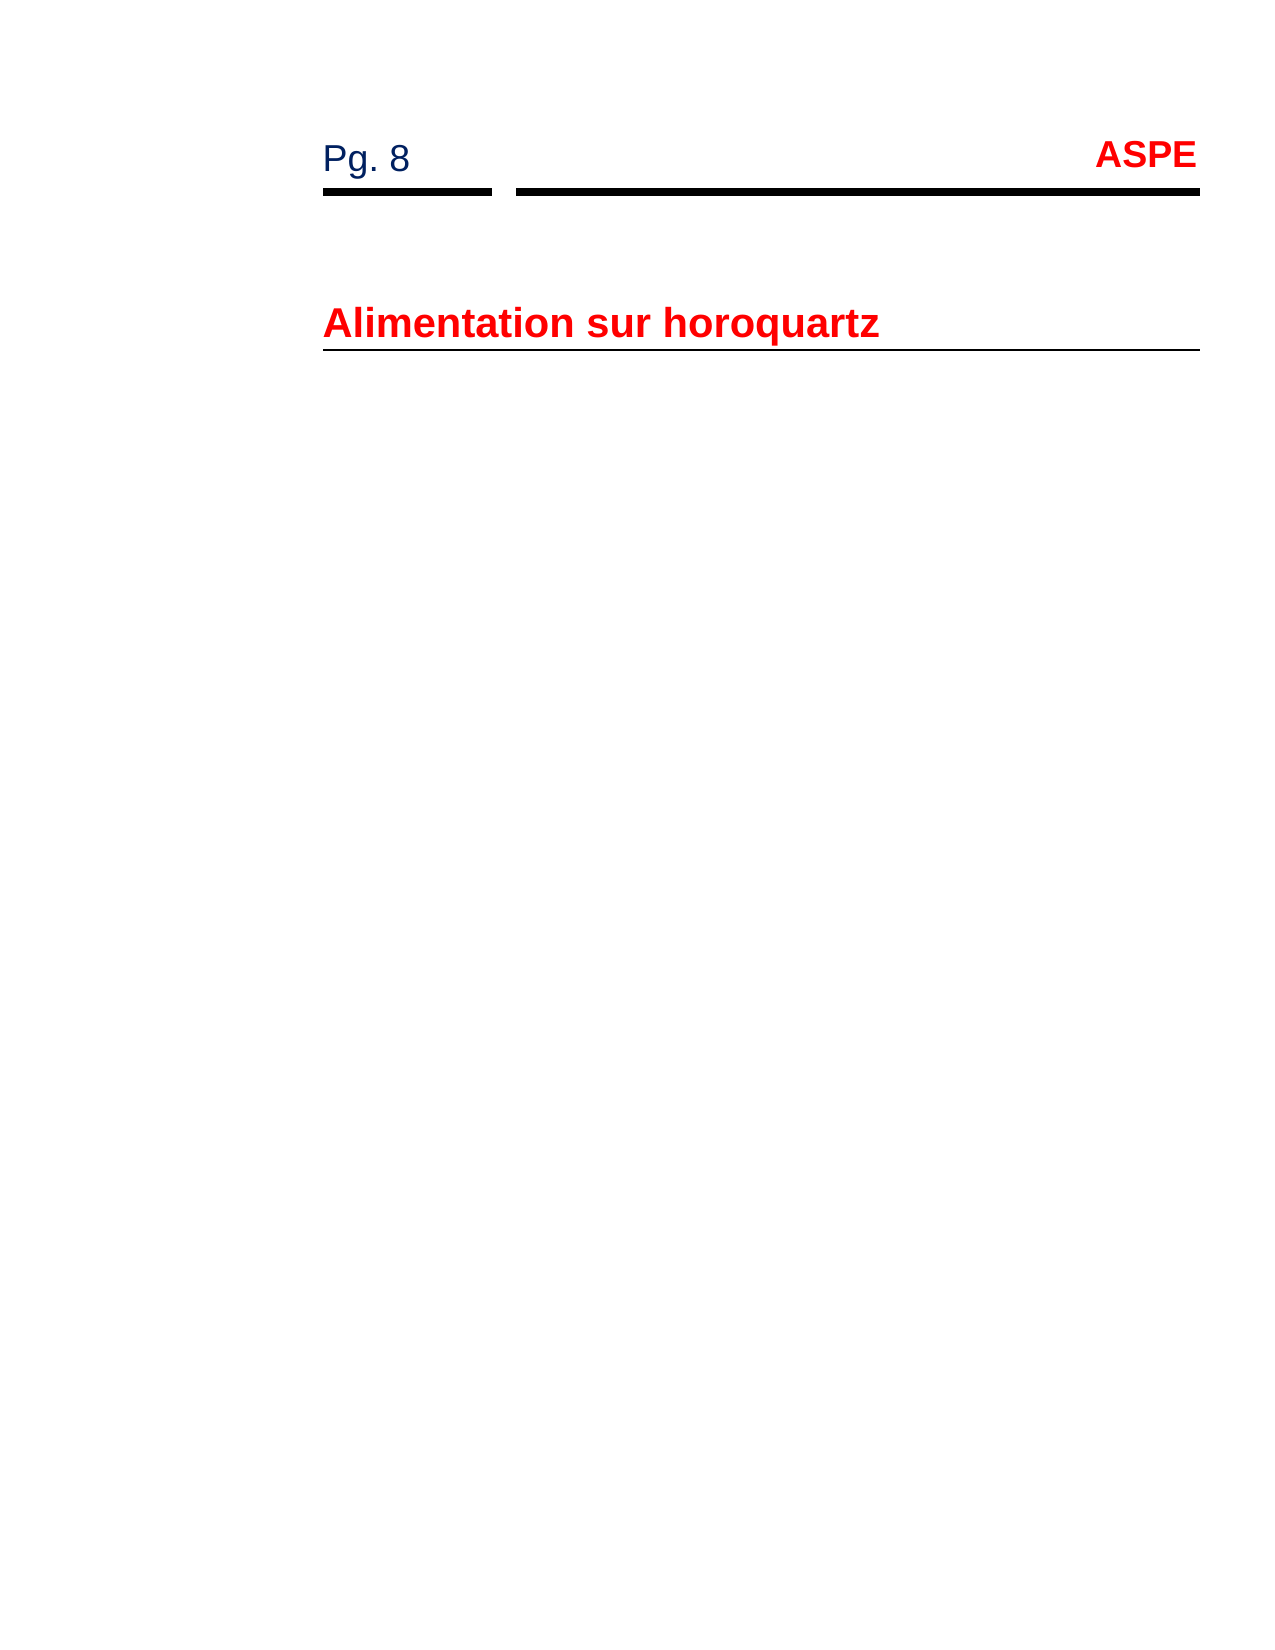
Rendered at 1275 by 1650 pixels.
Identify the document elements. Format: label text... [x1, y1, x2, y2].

subtitle Alimentation sur horoquartz [322, 299, 1200, 351]
